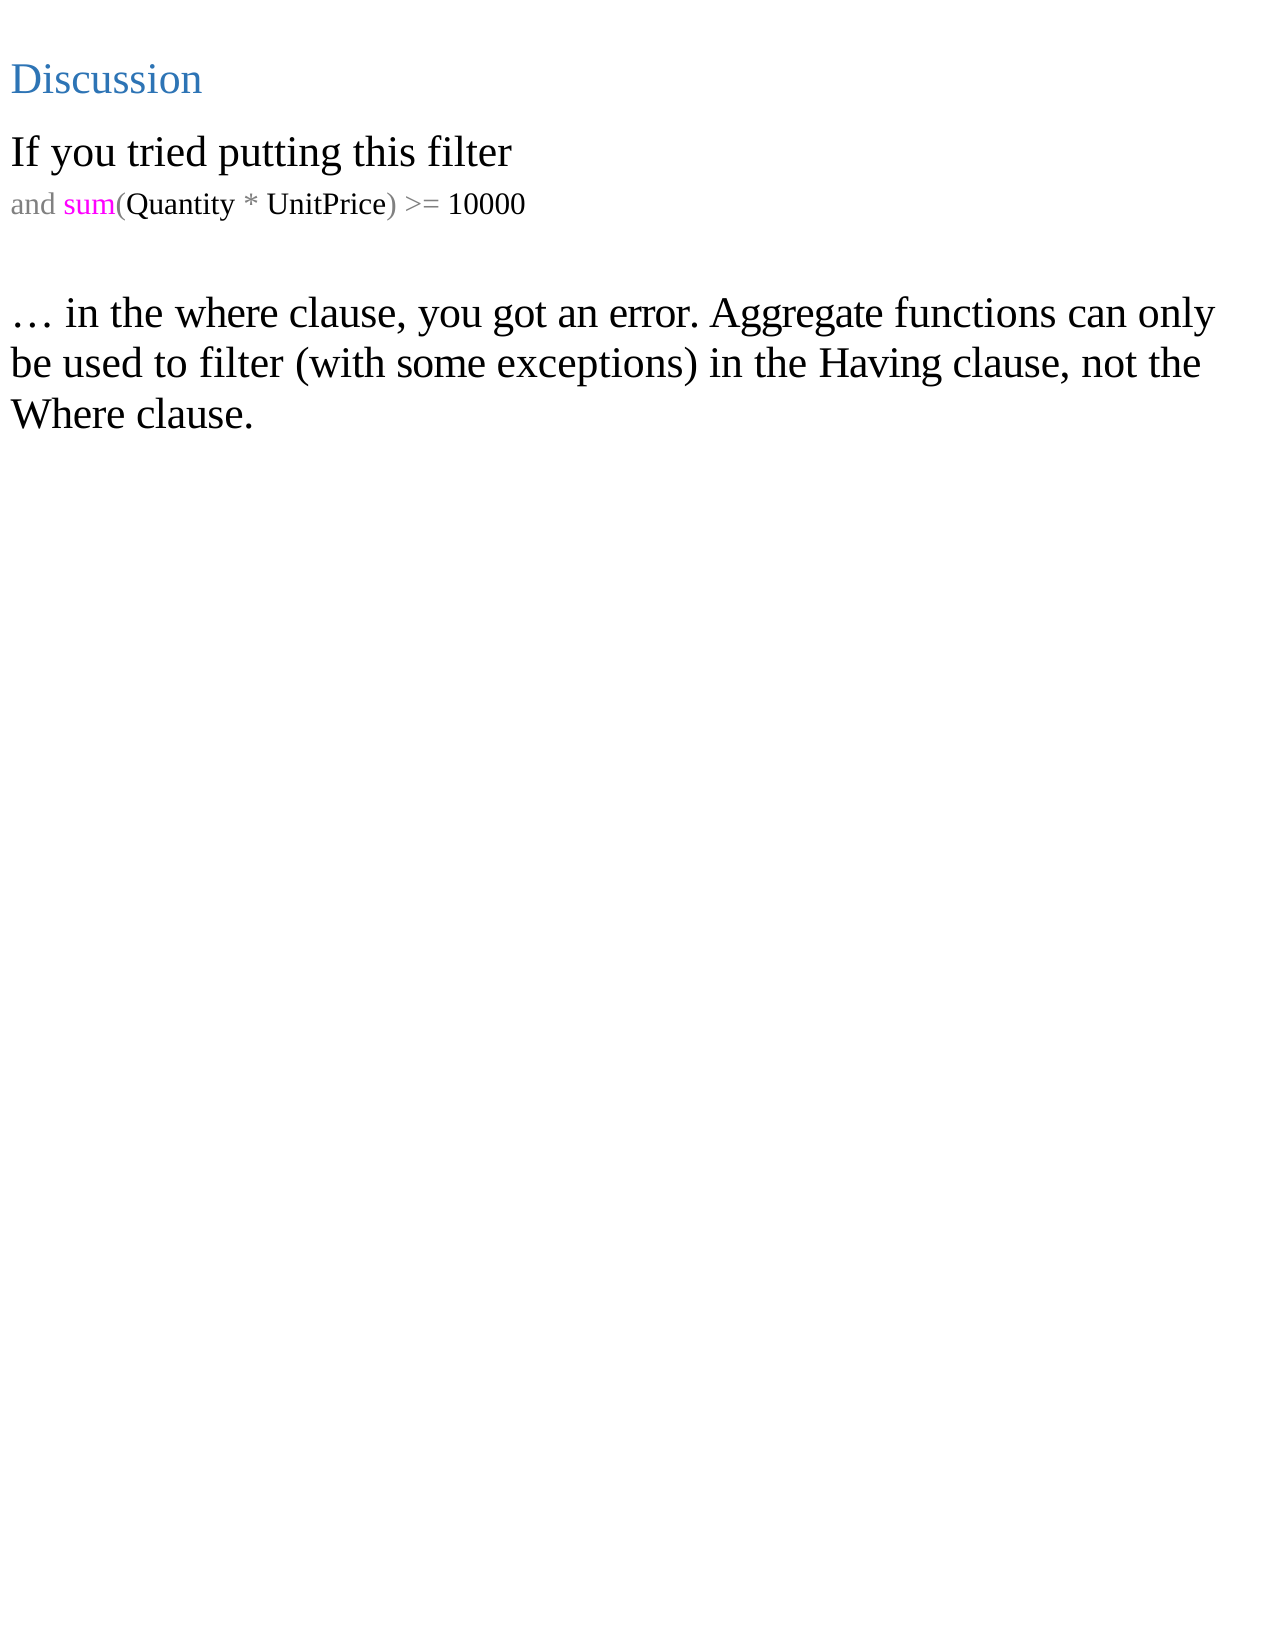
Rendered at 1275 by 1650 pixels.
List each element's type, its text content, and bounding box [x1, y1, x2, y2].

text and sum(Quantity * UnitPrice) >= 10000 [10, 185, 1275, 221]
text … in the where clause, you got an error. Aggregate functions can only be used to filter (with some exceptions) in the Having clause, not the Where clause. [10, 286, 1225, 438]
text If you tried putting this filter [10, 125, 1275, 176]
